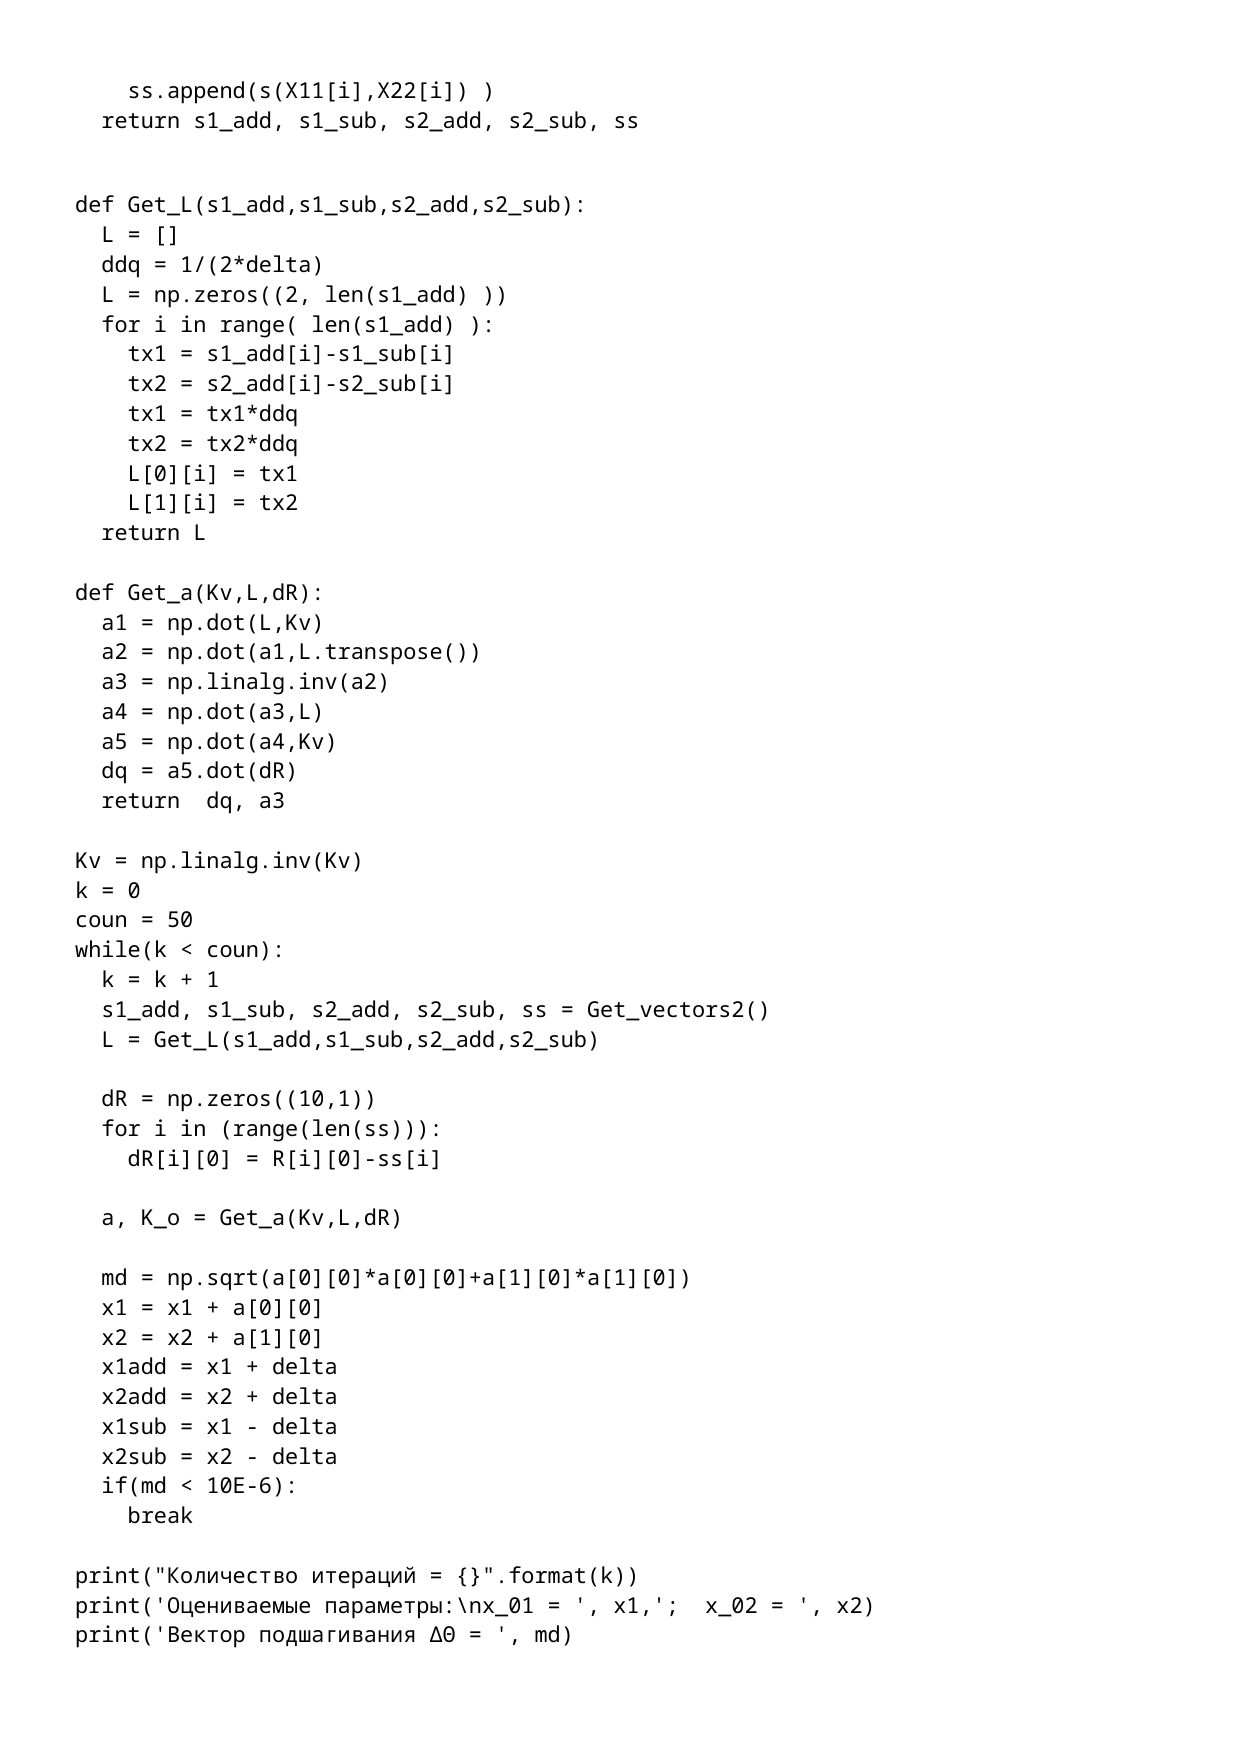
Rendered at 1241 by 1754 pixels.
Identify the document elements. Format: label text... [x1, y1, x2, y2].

text tx2 = tx2*ddq [75, 428, 1165, 457]
text break [75, 1500, 1165, 1530]
text a3 = np.linalg.inv(a2) [75, 666, 1165, 696]
text a, K_o = Get_a(Kv,L,dR) [75, 1202, 1165, 1232]
text while(k < coun): [75, 934, 1165, 964]
text L[0][i] = tx1 [75, 457, 1165, 487]
text print("Количество итераций = {}".format(k)) [75, 1560, 1165, 1589]
text a5 = np.dot(a4,Kv) [75, 726, 1165, 755]
text a4 = np.dot(a3,L) [75, 696, 1165, 726]
text x2sub = x2 - delta [75, 1441, 1165, 1470]
text dR = np.zeros((10,1)) [75, 1083, 1165, 1113]
text if(md < 10E-6): [75, 1470, 1165, 1500]
text L = Get_L(s1_add,s1_sub,s2_add,s2_sub) [75, 1023, 1165, 1053]
text dq = a5.dot(dR) [75, 755, 1165, 785]
text md = np.sqrt(a[0][0]*a[0][0]+a[1][0]*a[1][0]) [75, 1262, 1165, 1292]
text x2add = x2 + delta [75, 1381, 1165, 1411]
text return s1_add, s1_sub, s2_add, s2_sub, ss [75, 105, 1165, 134]
text ss.append(s(X11[i],X22[i]) ) [75, 75, 1165, 105]
text tx2 = s2_add[i]-s2_sub[i] [75, 368, 1165, 398]
text L = [] [75, 219, 1165, 249]
text for i in (range(len(ss))): [75, 1113, 1165, 1143]
text tx1 = s1_add[i]-s1_sub[i] [75, 338, 1165, 368]
text def Get_L(s1_add,s1_sub,s2_add,s2_sub): [75, 189, 1165, 219]
text L = np.zeros((2, len(s1_add) )) [75, 279, 1165, 308]
text return dq, a3 [75, 785, 1165, 815]
text for i in range( len(s1_add) ): [75, 308, 1165, 338]
text k = 0 [75, 874, 1165, 904]
text def Get_a(Kv,L,dR): [75, 577, 1165, 606]
text s1_add, s1_sub, s2_add, s2_sub, ss = Get_vectors2() [75, 994, 1165, 1023]
text L[1][i] = tx2 [75, 487, 1165, 517]
text x1 = x1 + a[0][0] [75, 1292, 1165, 1321]
text x1sub = x1 - delta [75, 1411, 1165, 1441]
text print('Вектор подшагивания Δϴ = ', md) [75, 1619, 1165, 1649]
text x1add = x1 + delta [75, 1351, 1165, 1381]
text tx1 = tx1*ddq [75, 398, 1165, 428]
text Kv = np.linalg.inv(Kv) [75, 845, 1165, 874]
text a1 = np.dot(L,Kv) [75, 606, 1165, 636]
text x2 = x2 + a[1][0] [75, 1321, 1165, 1351]
text ddq = 1/(2*delta) [75, 249, 1165, 279]
text a2 = np.dot(a1,L.transpose()) [75, 636, 1165, 666]
text dR[i][0] = R[i][0]-ss[i] [75, 1143, 1165, 1172]
text k = k + 1 [75, 964, 1165, 994]
text coun = 50 [75, 904, 1165, 934]
text print('Оцениваемые параметры:\nx_01 = ', x1,'; x_02 = ', x2) [75, 1589, 1165, 1619]
text return L [75, 517, 1165, 547]
